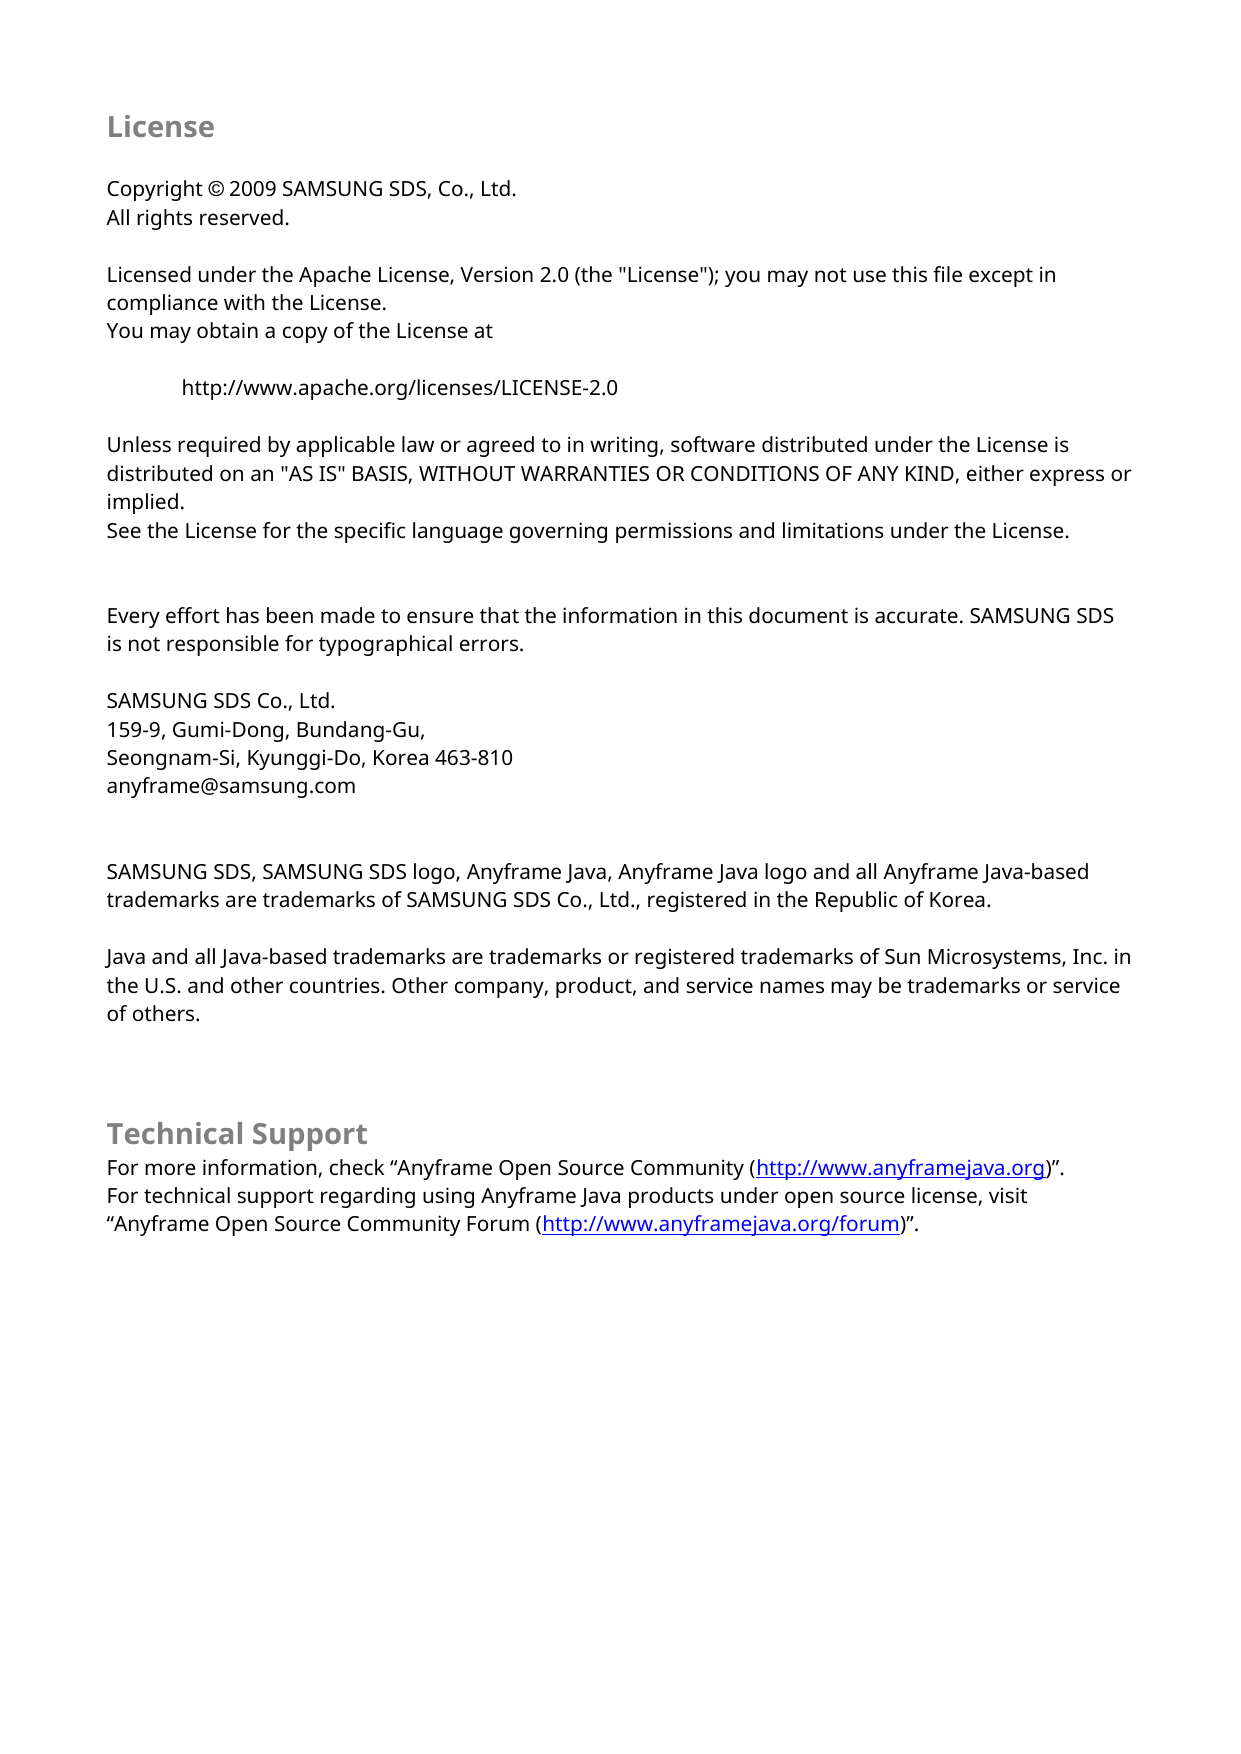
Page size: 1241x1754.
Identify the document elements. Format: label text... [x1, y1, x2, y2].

text License [106, 106, 1134, 146]
text 159-9, Gumi-Dong, Bundang-Gu, [106, 715, 1134, 743]
text See the License for the specific language governing permissions and limitations under the License. [106, 516, 1134, 544]
text Licensed under the Apache License, Version 2.0 (the "License"); you may not use this file except in compliance with the License. [106, 260, 1134, 317]
text Copyright 2009 SAMSUNG SDS, Co., Ltd. [106, 174, 1134, 203]
text Java and all Java-based trademarks are trademarks or registered trademarks of Sun Microsystems, Inc. in the U.S. and other countries. Other company, product, and service names may be trademarks or service of others. [106, 942, 1134, 1028]
text All rights reserved. [106, 203, 1134, 231]
text For more information, check “Anyframe Open Source Community (http://www.anyframejava.org)”. [106, 1153, 1134, 1181]
text For technical support regarding using Anyframe Java products under open source license, visit “Anyframe Open Source Community Forum (http://www.anyframejava.org/forum)”. [106, 1181, 1134, 1238]
text Seongnam-Si, Kyunggi-Do, Korea 463-810 [106, 743, 1134, 772]
text Unless required by applicable law or agreed to in writing, software distributed under the License is distributed on an "AS IS" BASIS, WITHOUT WARRANTIES OR CONDITIONS OF ANY KIND, either express or implied. [106, 430, 1134, 516]
text anyframe@samsung.com [106, 772, 1134, 800]
text SAMSUNG SDS, SAMSUNG SDS logo, Anyframe Java, Anyframe Java logo and all Anyframe Java-based trademarks are trademarks of SAMSUNG SDS Co., Ltd., registered in the Republic of Korea. [106, 857, 1134, 914]
text SAMSUNG SDS Co., Ltd. [106, 686, 1134, 715]
text http://www.apache.org/licenses/LICENSE-2.0 [106, 373, 1134, 402]
text You may obtain a copy of the License at [106, 317, 1134, 345]
text Every effort has been made to ensure that the information in this document is accurate. SAMSUNG SDS is not responsible for typographical errors. [106, 601, 1134, 658]
text Technical Support [106, 1113, 1134, 1153]
